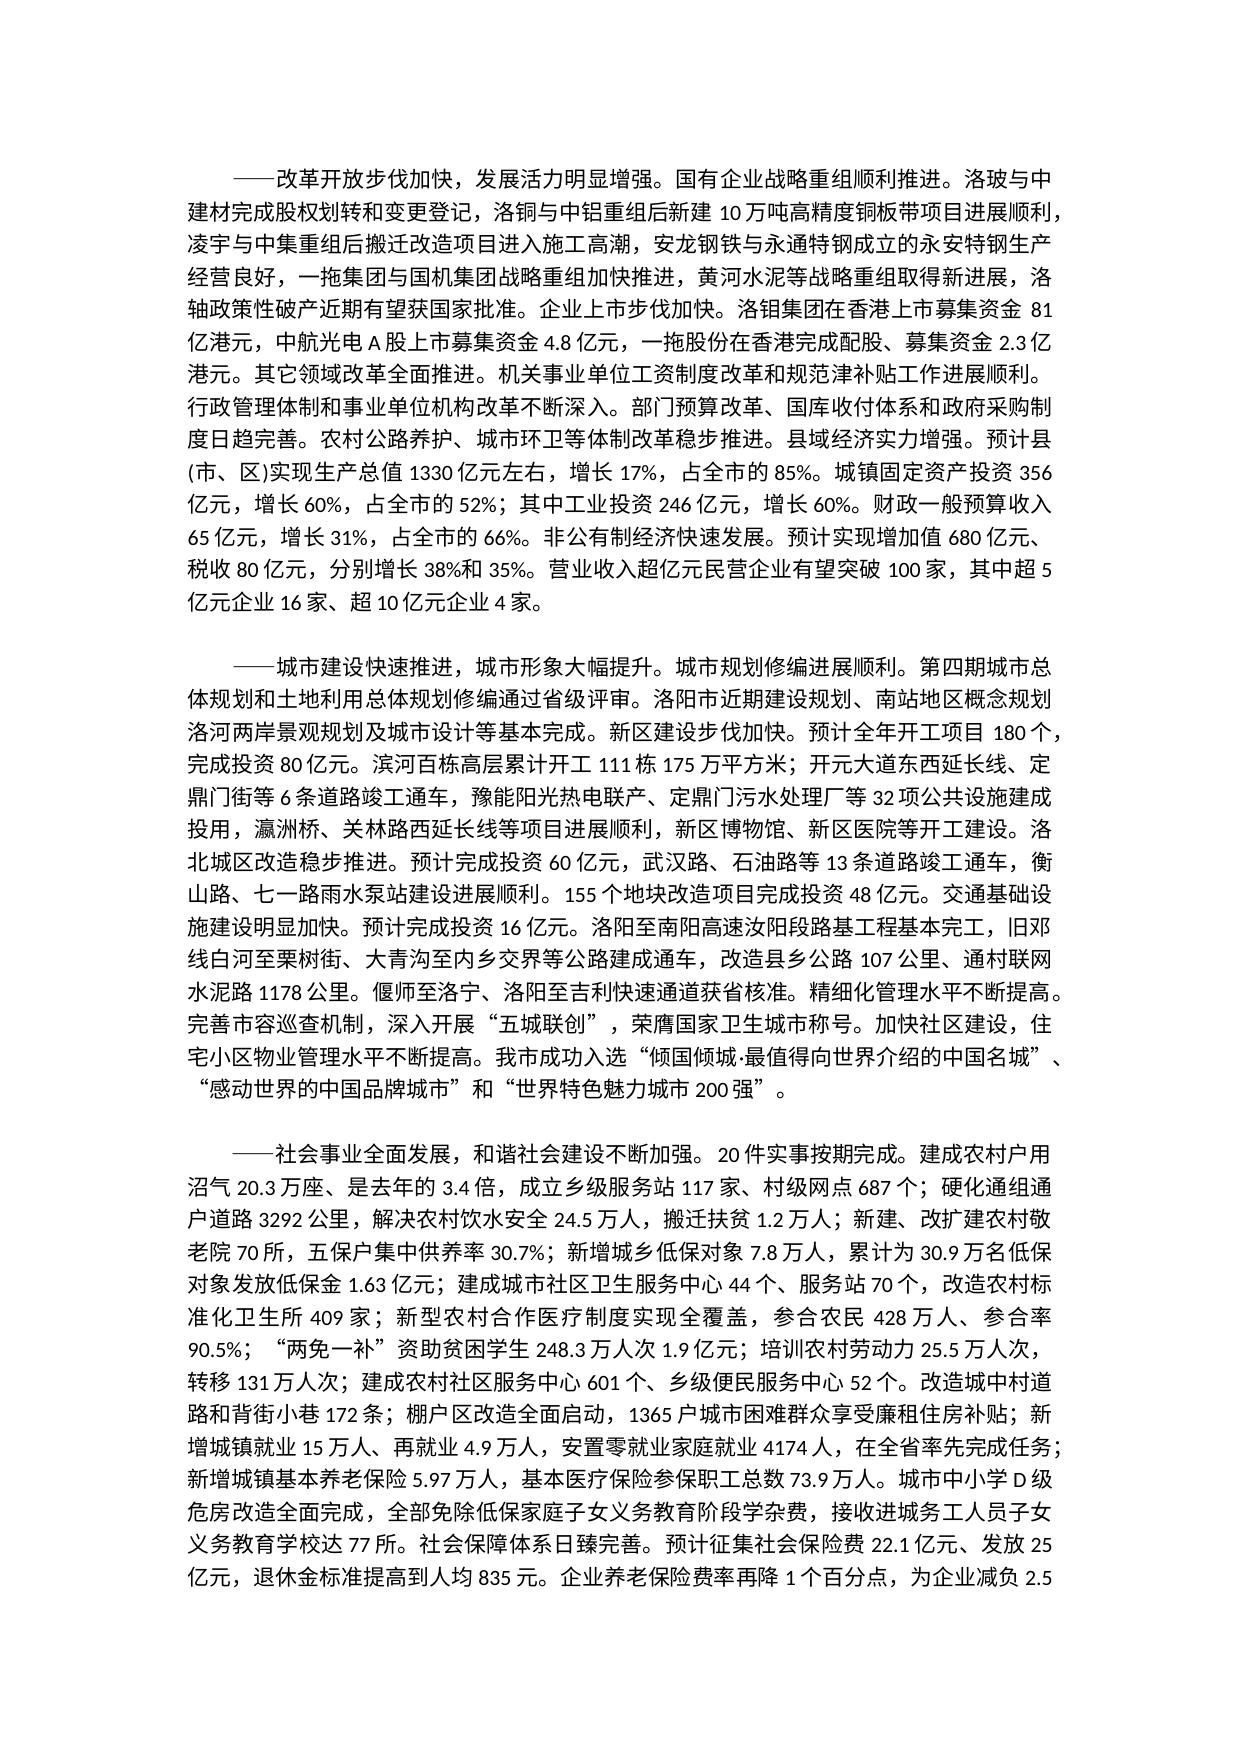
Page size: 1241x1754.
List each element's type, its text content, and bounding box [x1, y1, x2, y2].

text ——改革开放步伐加快，发展活力明显增强。国有企业战略重组顺利推进。洛玻与中建材完成股权划转和变更登记，洛铜与中铝重组后新建10万吨高精度铜板带项目进展顺利，凌宇与中集重组后搬迁改造项目进入施工高潮，安龙钢铁与永通特钢成立的永安特钢生产经营良好，一拖集团与国机集团战略重组加快推进，黄河水泥等战略重组取得新进展，洛轴政策性破产近期有望获国家批准。企业上市步伐加快。洛钼集团在香港上市募集资金81亿港元，中航光电A股上市募集资金4.8亿元，一拖股份在香港完成配股、募集资金2.3亿港元。其它领域改革全面推进。机关事业单位工资制度改革和规范津补贴工作进展顺利。行政管理体制和事业单位机构改革不断深入。部门预算改革、国库收付体系和政府采购制度日趋完善。农村公路养护、城市环卫等体制改革稳步推进。县域经济实力增强。预计县(市、区)实现生产总值1330亿元左右，增长17%，占全市的85%。城镇固定资产投资356亿元，增长60%，占全市的52%；其中工业投资246亿元，增长60%。财政一般预算收入65亿元，增长31%，占全市的66%。非公有制经济快速发展。预计实现增加值680亿元、税收80亿元，分别增长38%和35%。营业收入超亿元民营企业有望突破100家，其中超5亿元企业16家、超10亿元企业4家。 [187, 162, 1053, 617]
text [187, 1137, 1053, 1592]
text ——城市建设快速推进，城市形象大幅提升。城市规划修编进展顺利。第四期城市总体规划和土地利用总体规划修编通过省级评审。洛阳市近期建设规划、南站地区概念规划、洛河两岸景观规划及城市设计等基本完成。新区建设步伐加快。预计全年开工项目180个，完成投资80亿元。滨河百栋高层累计开工111栋175万平方米；开元大道东西延长线、定鼎门街等6条道路竣工通车，豫能阳光热电联产、定鼎门污水处理厂等32项公共设施建成投用，瀛洲桥、关林路西延长线等项目进展顺利，新区博物馆、新区医院等开工建设。洛北城区改造稳步推进。预计完成投资60亿元，武汉路、石油路等13条道路竣工通车，衡山路、七一路雨水泵站建设进展顺利。155个地块改造项目完成投资48亿元。交通基础设施建设明显加快。预计完成投资16亿元。洛阳至南阳高速汝阳段路基工程基本完工，旧邓线白河至栗树街、大青沟至内乡交界等公路建成通车，改造县乡公路107公里、通村联网水泥路1178公里。偃师至洛宁、洛阳至吉利快速通道获省核准。精细化管理水平不断提高。完善市容巡查机制，深入开展“五城联创”，荣膺国家卫生城市称号。加快社区建设，住宅小区物业管理水平不断提高。我市成功入选“倾国倾城·最值得向世界介绍的中国名城”、“感动世界的中国品牌城市”和“世界特色魅力城市200强”。 [187, 649, 1053, 1104]
